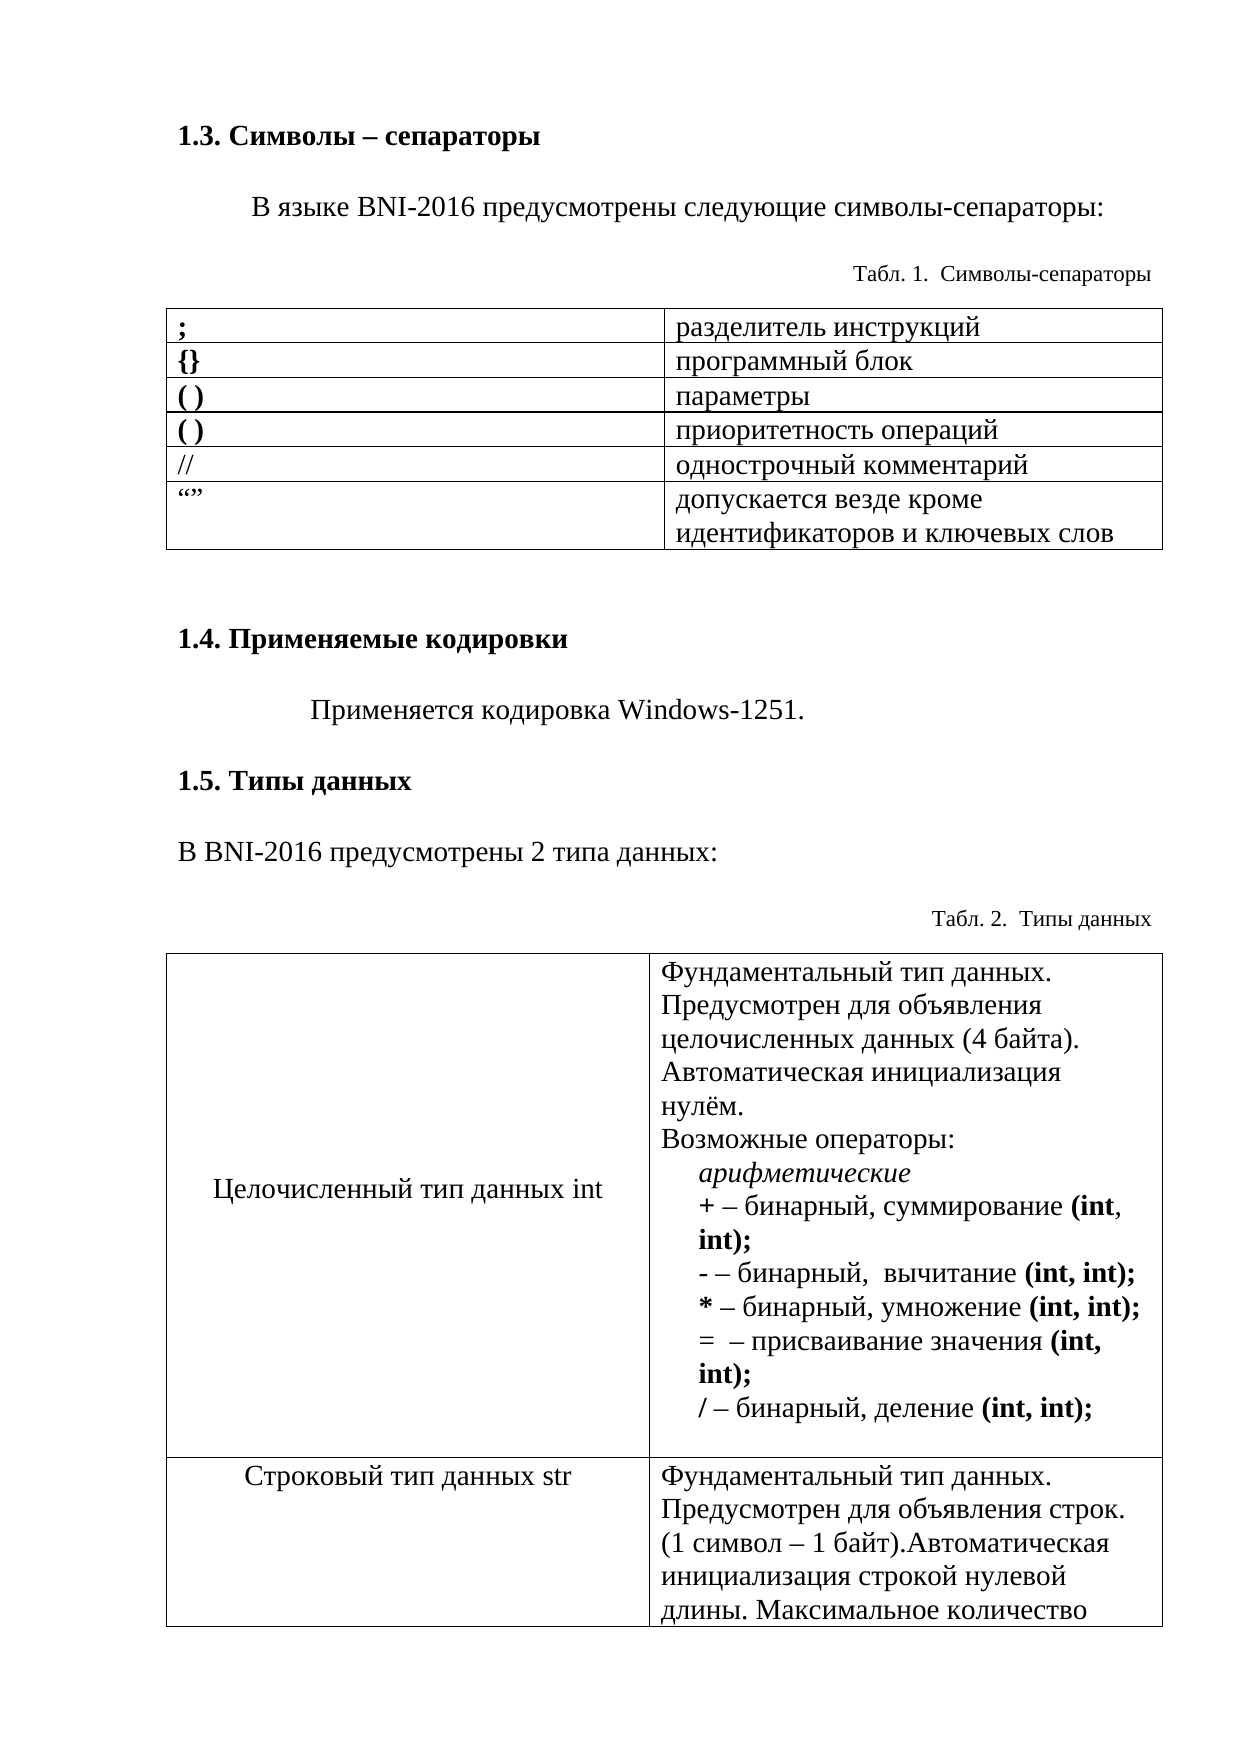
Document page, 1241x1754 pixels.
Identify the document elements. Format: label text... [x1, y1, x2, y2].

table_cell допускается везде кроме идентификаторов и ключевых слов [665, 482, 1162, 549]
text 1.5. Типы данных [177, 763, 1152, 797]
table_header разделитель инструкций [665, 309, 1162, 342]
table_cell приоритетность операций [665, 413, 1162, 446]
table_cell ( ) [167, 378, 664, 411]
table_cell {} [167, 343, 664, 377]
table_header ; [167, 309, 664, 342]
text В BNI-2016 предусмотрены 2 типа данных: [177, 834, 1152, 868]
text 1.4. Применяемые кодировки [177, 621, 1152, 654]
table_cell программный блок [665, 343, 1162, 377]
table_cell параметры [665, 378, 1162, 411]
text Табл. 1. Символы-сепараторы [177, 260, 1152, 287]
table_cell однострочный комментарий [665, 447, 1162, 481]
text Применяется кодировка Windows-1251. [236, 692, 1152, 726]
text Табл. 2. Типы данных [177, 905, 1152, 932]
table_cell Строковый тип данных str [167, 1458, 649, 1626]
table_cell ( ) [167, 413, 664, 446]
table_cell // [167, 447, 664, 481]
table_header Целочисленный тип данных int [167, 954, 649, 1457]
table_cell “” [167, 482, 664, 549]
text В языке BNI-2016 предусмотрены следующие символы-сепараторы: [177, 189, 1152, 223]
text 1.3. Символы – сепараторы [177, 118, 1152, 152]
